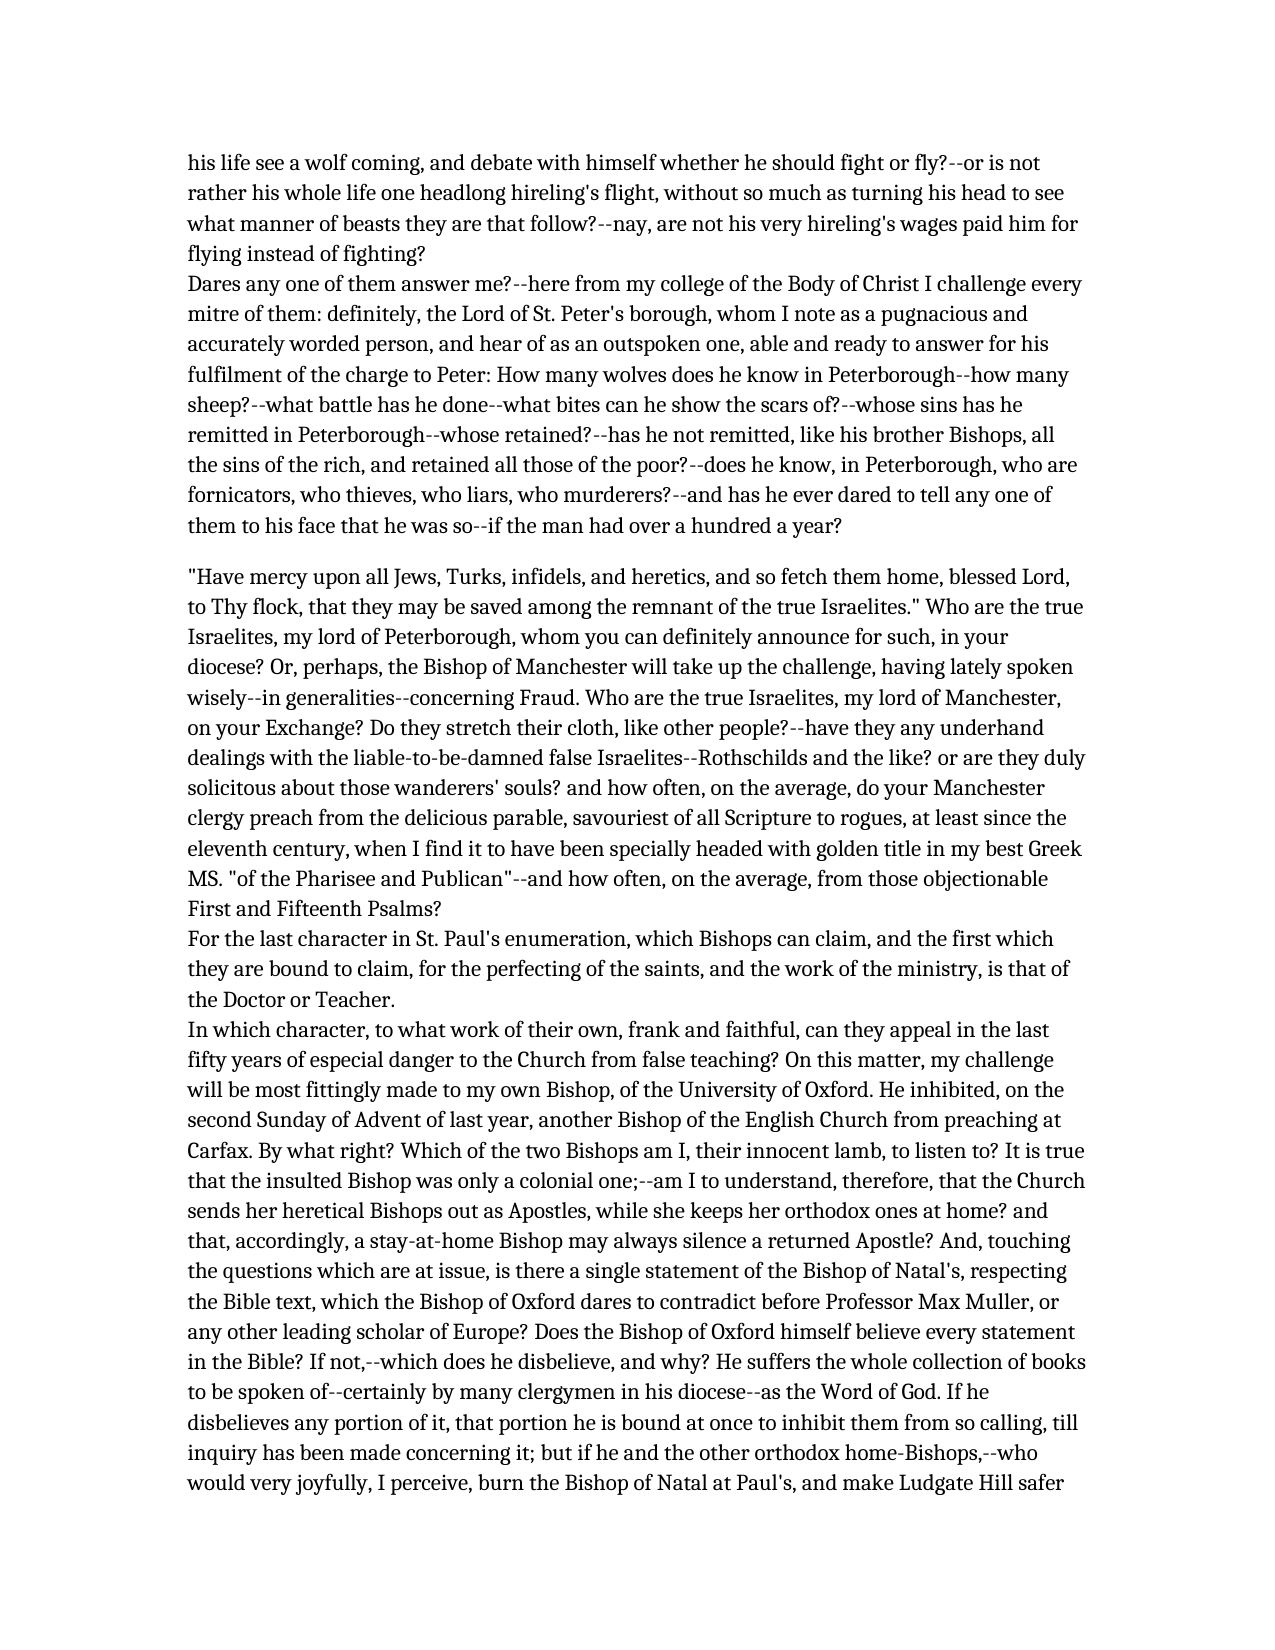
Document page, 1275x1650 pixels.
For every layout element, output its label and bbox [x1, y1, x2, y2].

text [187, 563, 1087, 1496]
text [187, 150, 1087, 539]
